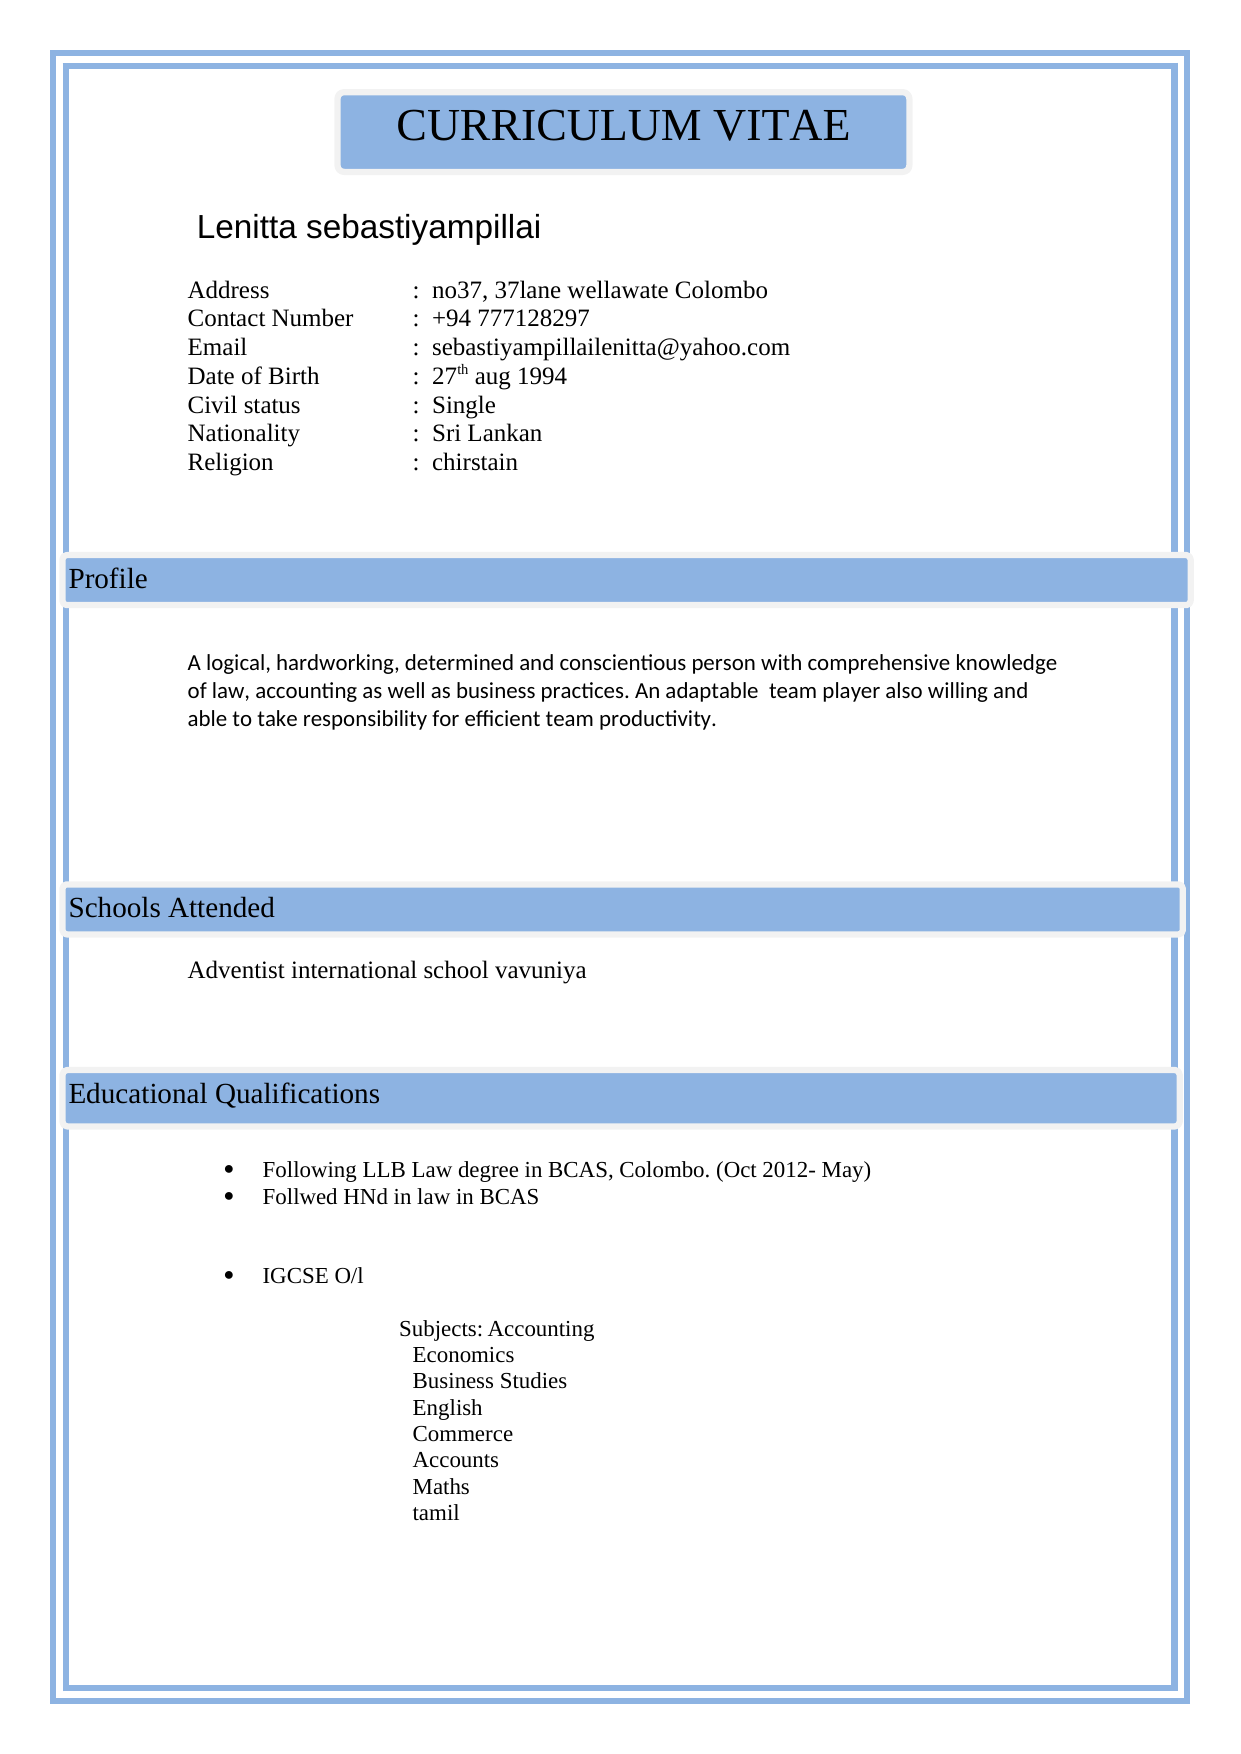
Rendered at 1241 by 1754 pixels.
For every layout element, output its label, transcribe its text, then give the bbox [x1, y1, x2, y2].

list Following LLB Law degree in BCAS, Colombo. (Oct 2012- May) [225, 1157, 1071, 1183]
text Subjects: Accounting [187, 1315, 1071, 1341]
text Civil status : Single [187, 390, 1071, 418]
text tamil [337, 1499, 1071, 1526]
text Address : no37, 37lane wellawate Colombo [187, 275, 1071, 303]
text Contact Number : +94 777128297 [187, 303, 1071, 332]
text English [337, 1394, 1071, 1420]
text Email : sebastiyampillailenitta@yahoo.com [187, 332, 1071, 361]
text Lenitta sebastiyampillai [187, 207, 1071, 246]
text Accounts [337, 1446, 1071, 1473]
text Nationality : Sri Lankan [187, 418, 1071, 447]
text Business Studies [337, 1367, 1071, 1394]
list IGCSE O/l [225, 1262, 1071, 1288]
text A logical, hardworking, determined and conscientious person with comprehensive knowledge of law, accounting as well as business practices. An adaptable team player also willing and able to take responsibility for efficient team productivity. [187, 648, 1071, 732]
text Adventist international school vavuniya [187, 955, 1071, 984]
text Date of Birth : 27th aug 1994 [187, 361, 1071, 390]
text Commerce [337, 1420, 1071, 1446]
list Follwed HNd in law in BCAS [225, 1183, 1071, 1209]
text Maths [337, 1473, 1071, 1499]
text Economics [412, 1341, 1071, 1367]
text Religion : chirstain [187, 447, 1071, 476]
